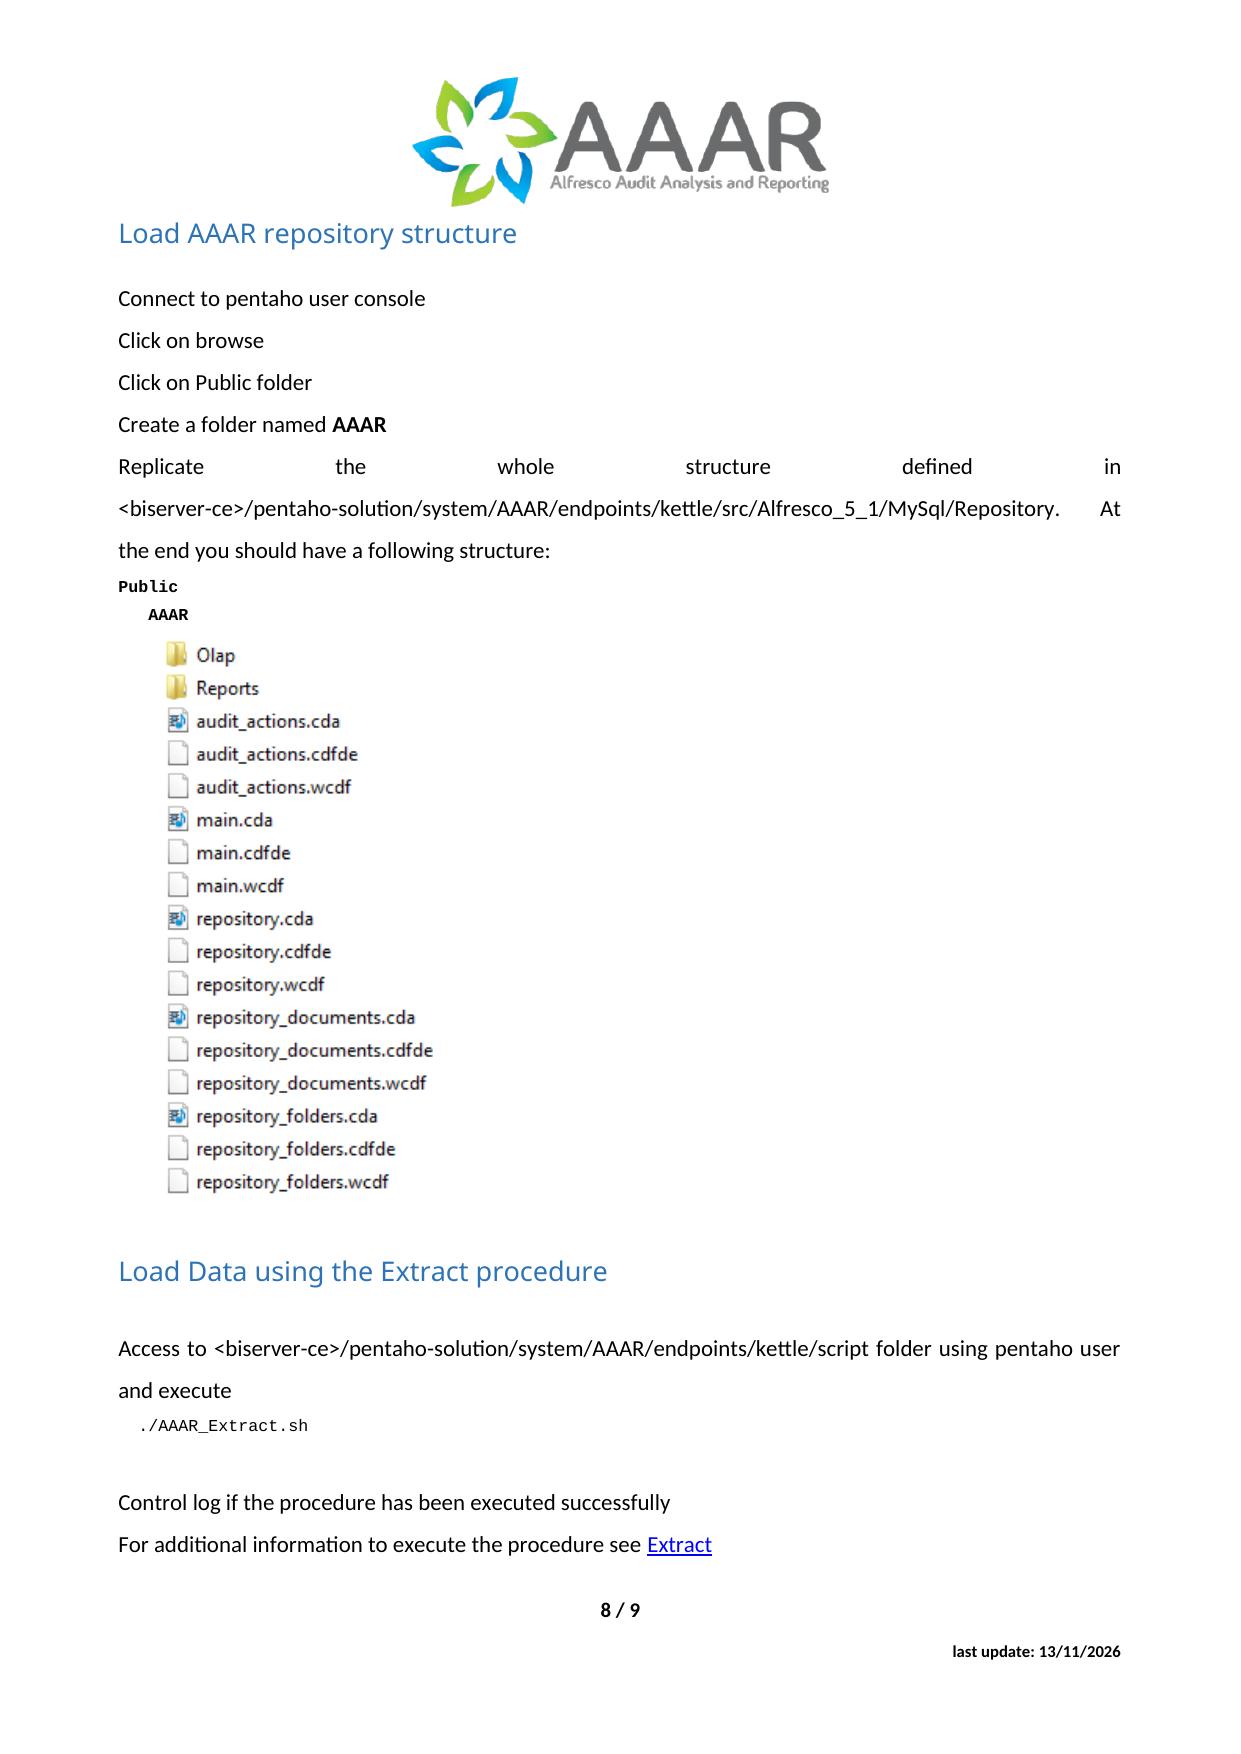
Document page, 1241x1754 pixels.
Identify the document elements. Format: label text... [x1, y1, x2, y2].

picture [408, 73, 832, 210]
text Create a folder named AAAR [118, 410, 1122, 438]
text Public [118, 578, 1122, 597]
text For additional information to execute the procedure see Extract [118, 1530, 1122, 1558]
text Replicate the whole structure defined in <biserver-ce>/pentaho-solution/system/AAAR/endpoints/kettle/src/Alfresco_5_1/MySql/Repository. At the end you should have a following structure: [118, 452, 1122, 564]
picture [148, 634, 447, 1209]
text Click on Public folder [118, 368, 1122, 396]
subtitle Load AAAR repository structure [118, 214, 1122, 251]
text Connect to pentaho user console [118, 284, 1122, 312]
text Control log if the procedure has been executed successfully [118, 1488, 1122, 1516]
text Click on browse [118, 326, 1122, 354]
text ./AAAR_Extract.sh [118, 1418, 1122, 1437]
text AAAR [118, 606, 1122, 625]
text Access to <biserver-ce>/pentaho-solution/system/AAAR/endpoints/kettle/script folder using pentaho user and execute [118, 1334, 1122, 1404]
subtitle Load Data using the Extract procedure [118, 1252, 1122, 1289]
